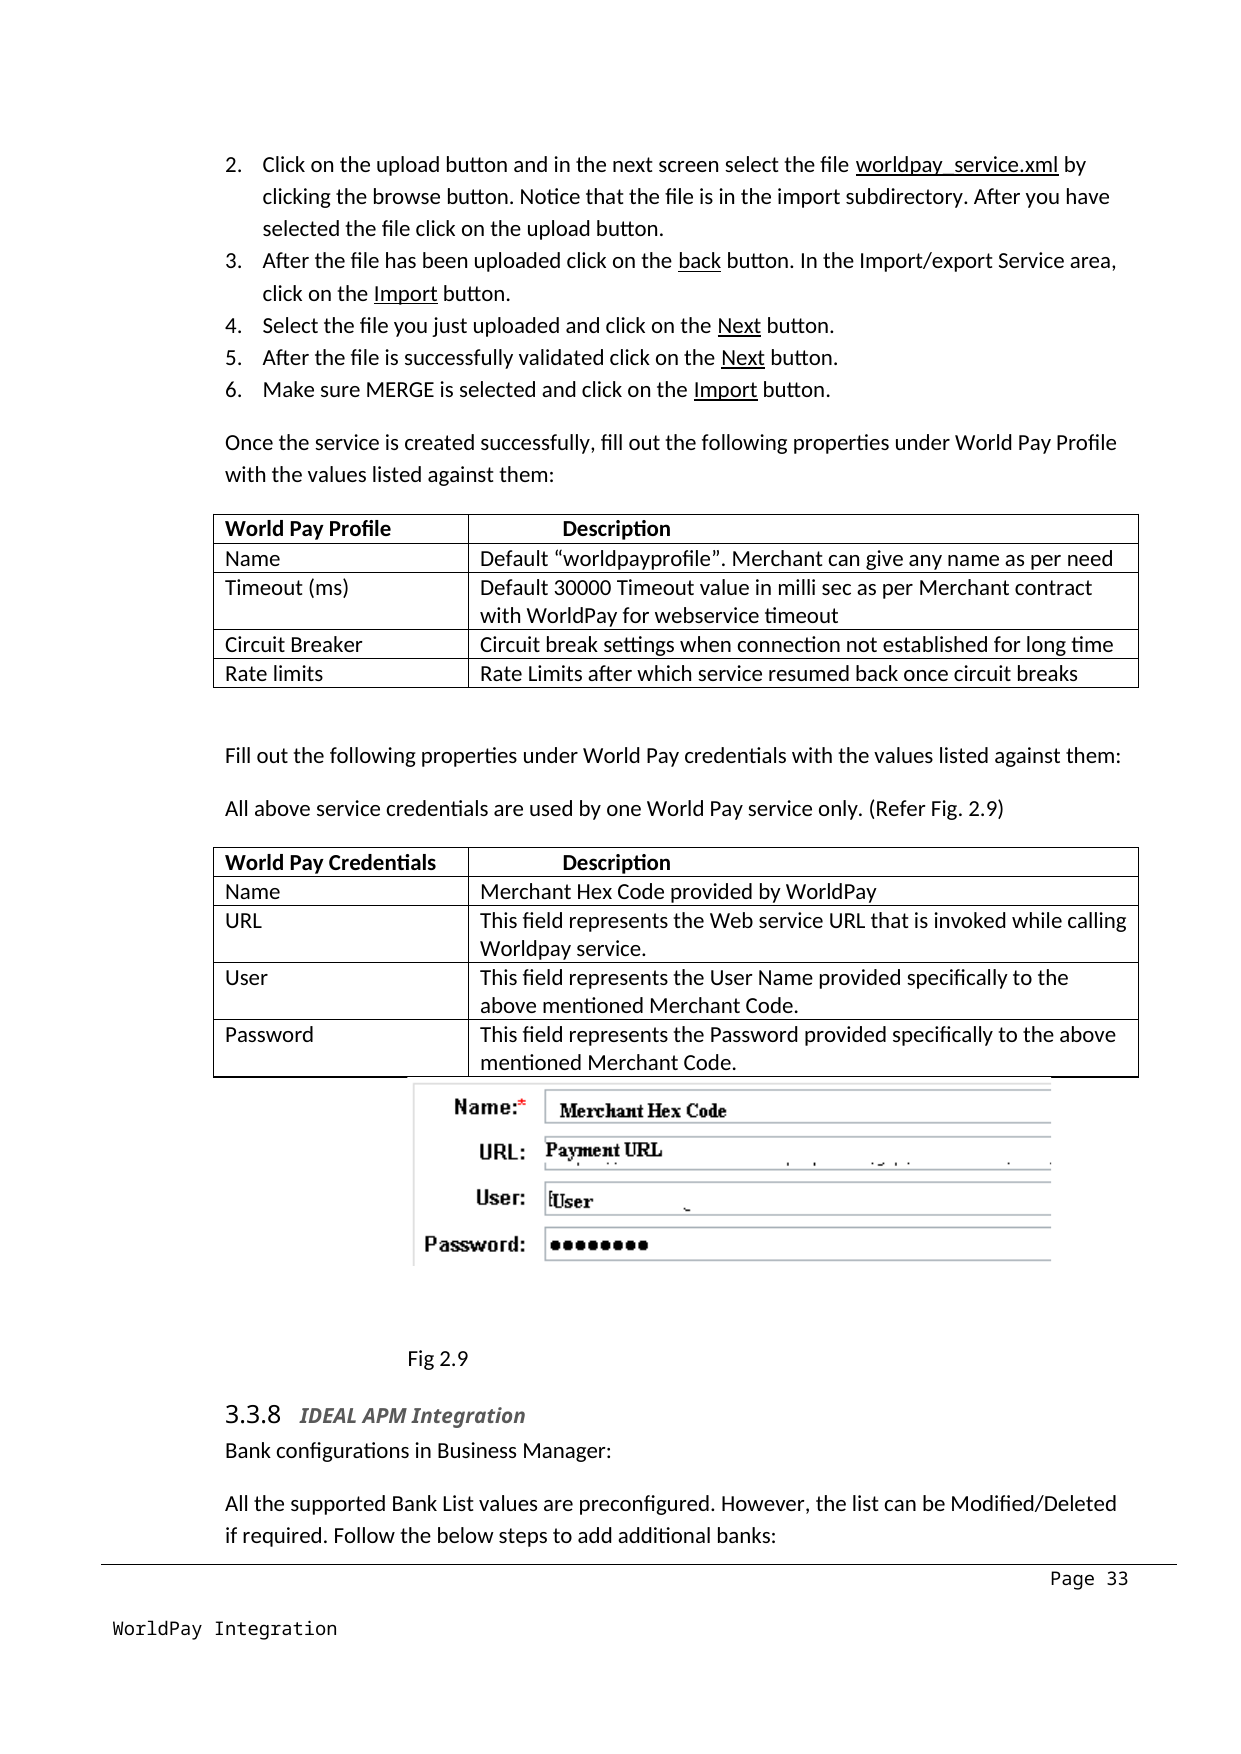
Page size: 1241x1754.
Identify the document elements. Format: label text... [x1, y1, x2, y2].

picture [407, 1077, 1052, 1266]
text Fig 2.9 [112, 1344, 1128, 1372]
table_cell Default 30000 Timeout value in milli sec as per Merchant contract with WorldPay for webservice timeout [469, 573, 1138, 629]
table_cell Rate Limits after which service resumed back once circuit breaks [469, 659, 1138, 687]
list Make sure MERGE is selected and click on the Import button. [225, 375, 1128, 403]
table_cell This field represents the User Name provided specifically to the above mentioned Merchant Code. [469, 963, 1138, 1019]
table_cell Password [214, 1020, 468, 1076]
subtitle IDEAL APM Integration [225, 1397, 1128, 1431]
table_cell Circuit break settings when connection not established for long time [469, 630, 1138, 658]
table_header World Pay Credentials [214, 848, 468, 876]
list After the file has been uploaded click on the back button. In the Import/export Service area, click on the Import button. [225, 247, 1128, 307]
text Once the service is created successfully, fill out the following properties under World Pay Profile with the values listed against them: [225, 428, 1128, 488]
text Fill out the following properties under World Pay credentials with the values listed against them: [225, 741, 1128, 769]
table_cell Merchant Hex Code provided by WorldPay [469, 877, 1138, 905]
list Click on the upload button and in the next screen select the file worldpay_service.xml by clicking the browse button. Notice that the file is in the import subdirectory. After you have selected the file click on the upload button. [225, 150, 1128, 242]
table_cell Name [214, 877, 468, 905]
table_cell Rate limits [214, 659, 468, 687]
text Bank configurations in Business Manager: [225, 1436, 1128, 1464]
table_cell This field represents the Password provided specifically to the above mentioned Merchant Code. [469, 1020, 1138, 1076]
table_cell Circuit Breaker [214, 630, 468, 658]
table_header Description [469, 515, 1138, 543]
list Select the file you just uploaded and click on the Next button. [225, 311, 1128, 339]
table_header World Pay Profile [214, 515, 468, 543]
table_cell URL [214, 906, 468, 962]
text All the supported Bank List values are preconfigured. However, the list can be Modified/Deleted if required. Follow the below steps to add additional banks: [225, 1489, 1128, 1549]
table_cell Name [214, 544, 468, 572]
table_cell This field represents the Web service URL that is invoked while calling Worldpay service. [469, 906, 1138, 962]
table_cell Default “worldpayprofile”. Merchant can give any name as per need [469, 544, 1138, 572]
table_cell User [214, 963, 468, 1019]
list After the file is successfully validated click on the Next button. [225, 343, 1128, 371]
table_cell Timeout (ms) [214, 573, 468, 629]
table_header Description [469, 848, 1138, 876]
text All above service credentials are used by one World Pay service only. (Refer Fig. 2.9) [225, 794, 1128, 822]
